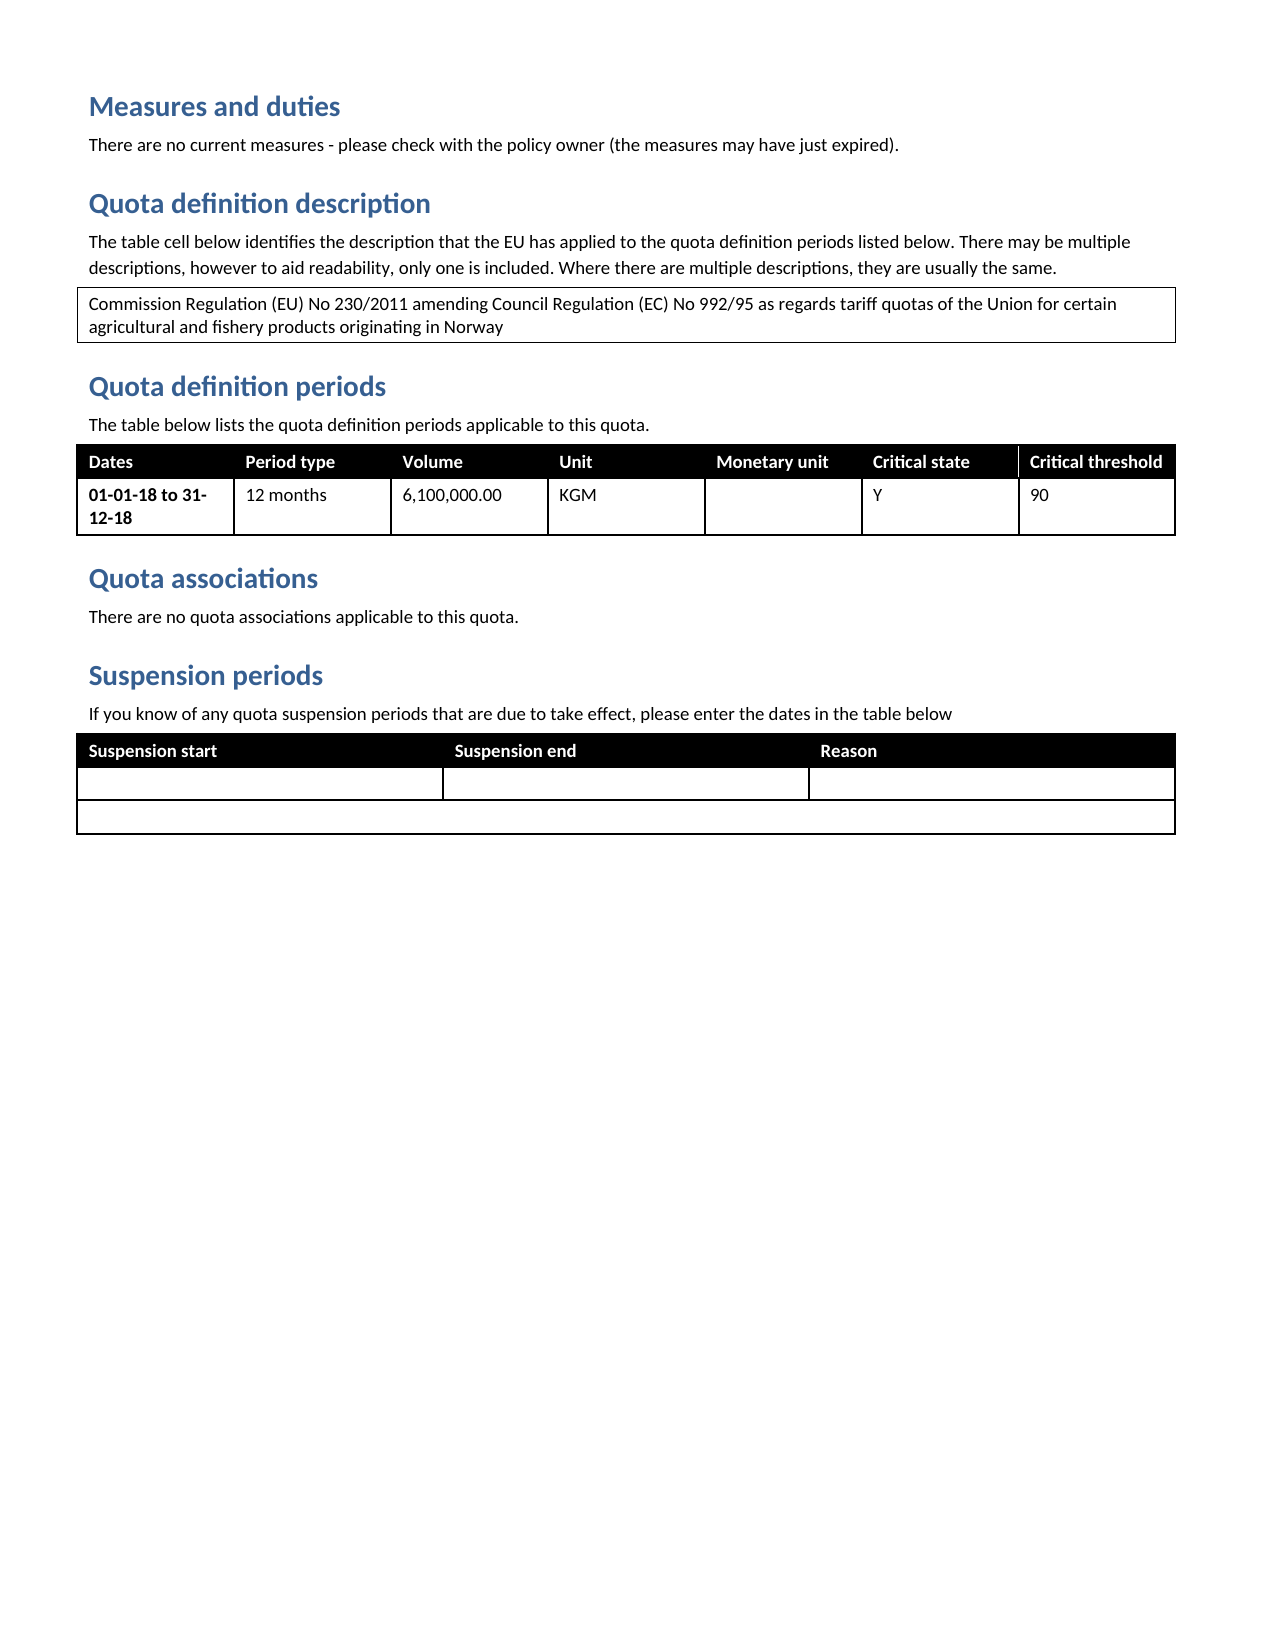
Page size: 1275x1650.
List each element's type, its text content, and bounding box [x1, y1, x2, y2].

table_header Period type [234, 446, 391, 477]
table_header Dates [78, 446, 234, 477]
subtitle Quota definition description [88, 185, 1186, 221]
table_cell [78, 801, 443, 833]
text The table below lists the quota definition periods applicable to this quota. [88, 413, 1186, 436]
table_cell Y [863, 479, 1018, 533]
table_header Critical state [862, 446, 1018, 477]
subtitle Quota associations [88, 561, 1186, 596]
table_cell 6,100,000.00 [392, 479, 547, 533]
subtitle Quota definition periods [88, 368, 1186, 404]
text If you know of any quota suspension periods that are due to take effect, please enter the dates in the table below [88, 702, 1186, 725]
table_header Critical threshold [1019, 446, 1174, 477]
text There are no current measures - please check with the policy owner (the measures may have just expired). [88, 134, 1186, 157]
table_header Reason [809, 735, 1174, 766]
text The table cell below identifies the description that the EU has applied to the quota definition periods listed below. There may be multiple descriptions, however to aid readability, only one is included. Where there are multiple descriptions, they are usually the same. [88, 230, 1186, 279]
table_header Suspension start [78, 735, 443, 766]
table_cell 01-01-18 to 31-12-18 [78, 479, 233, 533]
table_cell [809, 801, 1174, 833]
table_header Unit [548, 446, 705, 477]
table_cell 90 [1020, 479, 1174, 533]
table_cell [810, 768, 1174, 799]
table_cell KGM [549, 479, 704, 533]
table_header Commission Regulation (EU) No 230/2011 amending Council Regulation (EC) No 992/95 as regards tariff quotas of the Union for certain agricultural and fishery products originating in Norway [78, 288, 1175, 342]
subtitle Suspension periods [88, 657, 1186, 693]
table_cell [706, 479, 861, 533]
table_header Volume [391, 446, 548, 477]
subtitle Measures and duties [88, 88, 1186, 124]
table_cell [443, 801, 809, 833]
table_cell [78, 768, 442, 799]
table_header Monetary unit [705, 446, 862, 477]
table_cell [444, 768, 808, 799]
table_cell 12 months [235, 479, 390, 533]
text There are no quota associations applicable to this quota. [88, 606, 1186, 628]
table_header Suspension end [443, 735, 809, 766]
